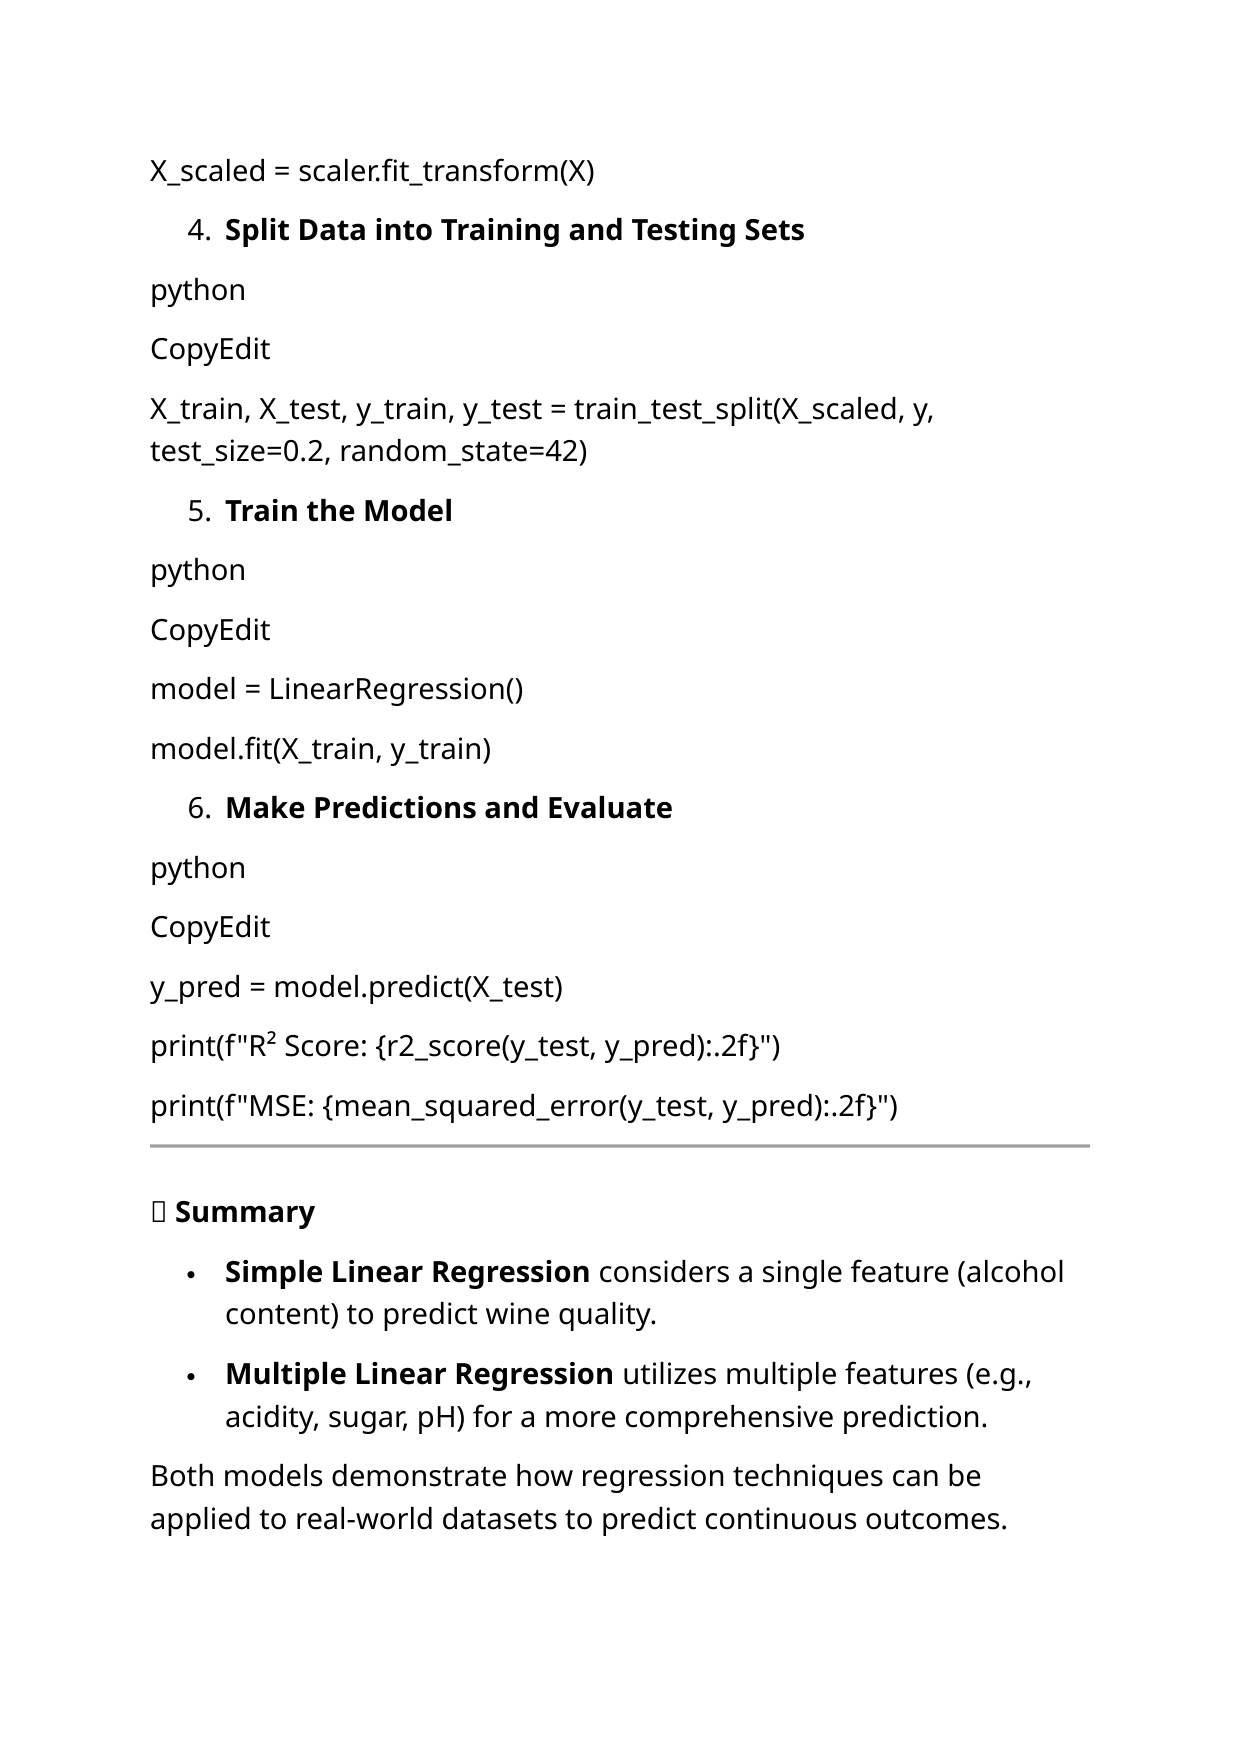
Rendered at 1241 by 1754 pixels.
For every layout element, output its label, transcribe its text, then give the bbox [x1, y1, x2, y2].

list Simple Linear Regression considers a single feature (alcohol content) to predict wine quality. [187, 1251, 1090, 1333]
text Both models demonstrate how regression techniques can be applied to real-world datasets to predict continuous outcomes. [150, 1455, 1090, 1538]
text CopyEdit [150, 328, 1090, 368]
list Split Data into Training and Testing Sets [187, 209, 1090, 249]
text python [150, 269, 1090, 309]
text print(f"R² Score: {r2_score(y_test, y_pred):.2f}") [150, 1026, 1090, 1065]
list Multiple Linear Regression utilizes multiple features (e.g., acidity, sugar, pH) for a more comprehensive prediction. [187, 1353, 1090, 1436]
text X_scaled = scaler.fit_transform(X) [150, 150, 1090, 190]
text model = LinearRegression() [150, 669, 1090, 708]
text 📝 Summary [150, 1191, 1090, 1231]
list Train the Model [187, 490, 1090, 530]
text CopyEdit [150, 609, 1090, 649]
text y_pred = model.predict(X_test) [150, 966, 1090, 1006]
list Make Predictions and Evaluate [187, 788, 1090, 827]
text CopyEdit [150, 907, 1090, 946]
text model.fit(X_train, y_train) [150, 728, 1090, 768]
text python [150, 847, 1090, 887]
text print(f"MSE: {mean_squared_error(y_test, y_pred):.2f}") [150, 1085, 1090, 1125]
text python [150, 550, 1090, 589]
text X_train, X_test, y_train, y_test = train_test_split(X_scaled, y, test_size=0.2, random_state=42) [150, 388, 1090, 470]
